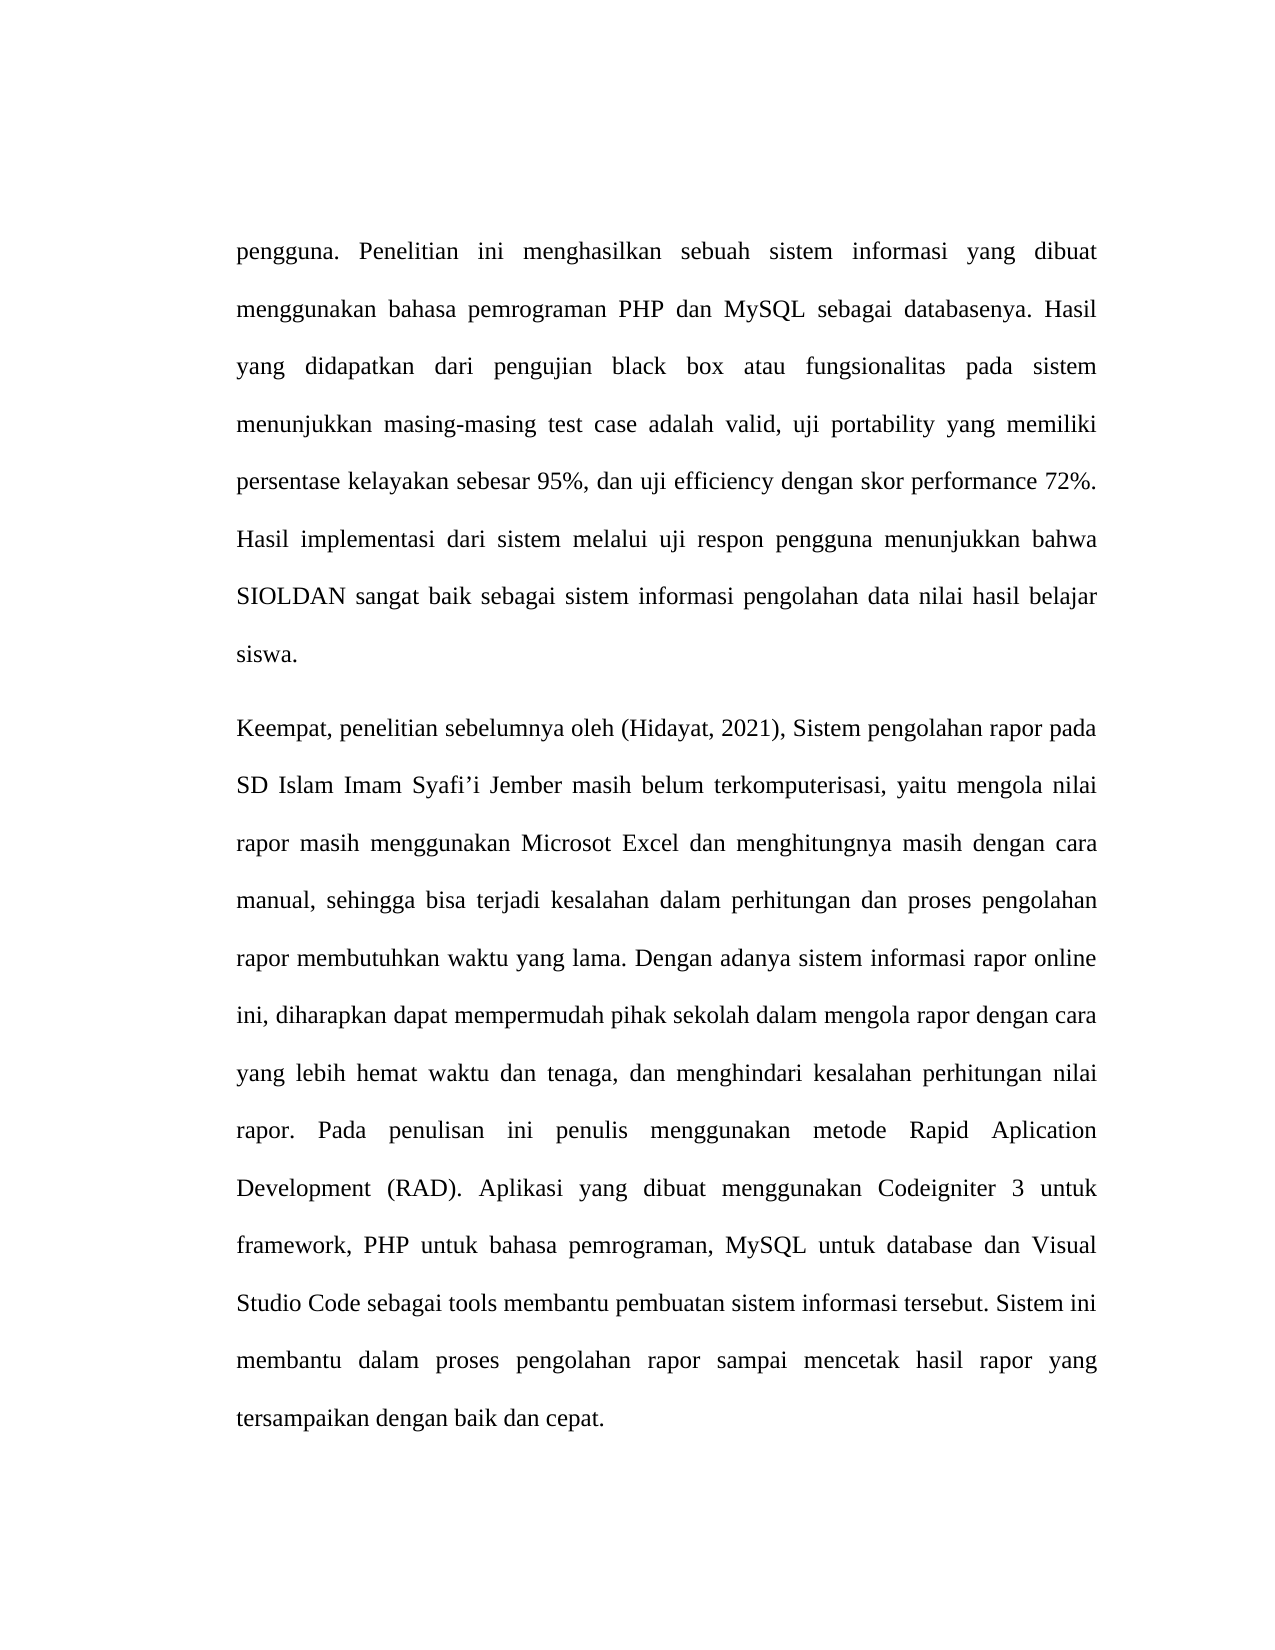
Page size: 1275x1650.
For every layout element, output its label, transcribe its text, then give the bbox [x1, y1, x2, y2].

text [236, 236, 1098, 667]
text Keempat, penelitian sebelumnya oleh (Hidayat, 2021), Sistem pengolahan rapor pada SD Islam Imam Syafi’i Jember masih belum terkomputerisasi, yaitu mengola nilai rapor masih menggunakan Microsot Excel dan menghitungnya masih dengan cara manual, sehingga bisa terjadi kesalahan dalam perhitungan dan proses pengolahan rapor membutuhkan waktu yang lama. Dengan adanya sistem informasi rapor online ini, diharapkan dapat mempermudah pihak sekolah dalam mengola rapor dengan cara yang lebih hemat waktu dan tenaga, dan menghindari kesalahan perhitungan nilai rapor. Pada penulisan ini penulis menggunakan metode Rapid Aplication Development (RAD). Aplikasi yang dibuat menggunakan Codeigniter 3 untuk framework, PHP untuk bahasa pemrograman, MySQL untuk database dan Visual Studio Code sebagai tools membantu pembuatan sistem informasi tersebut. Sistem ini membantu dalam proses pengolahan rapor sampai mencetak hasil rapor yang tersampaikan dengan baik dan cepat. [236, 713, 1098, 1432]
